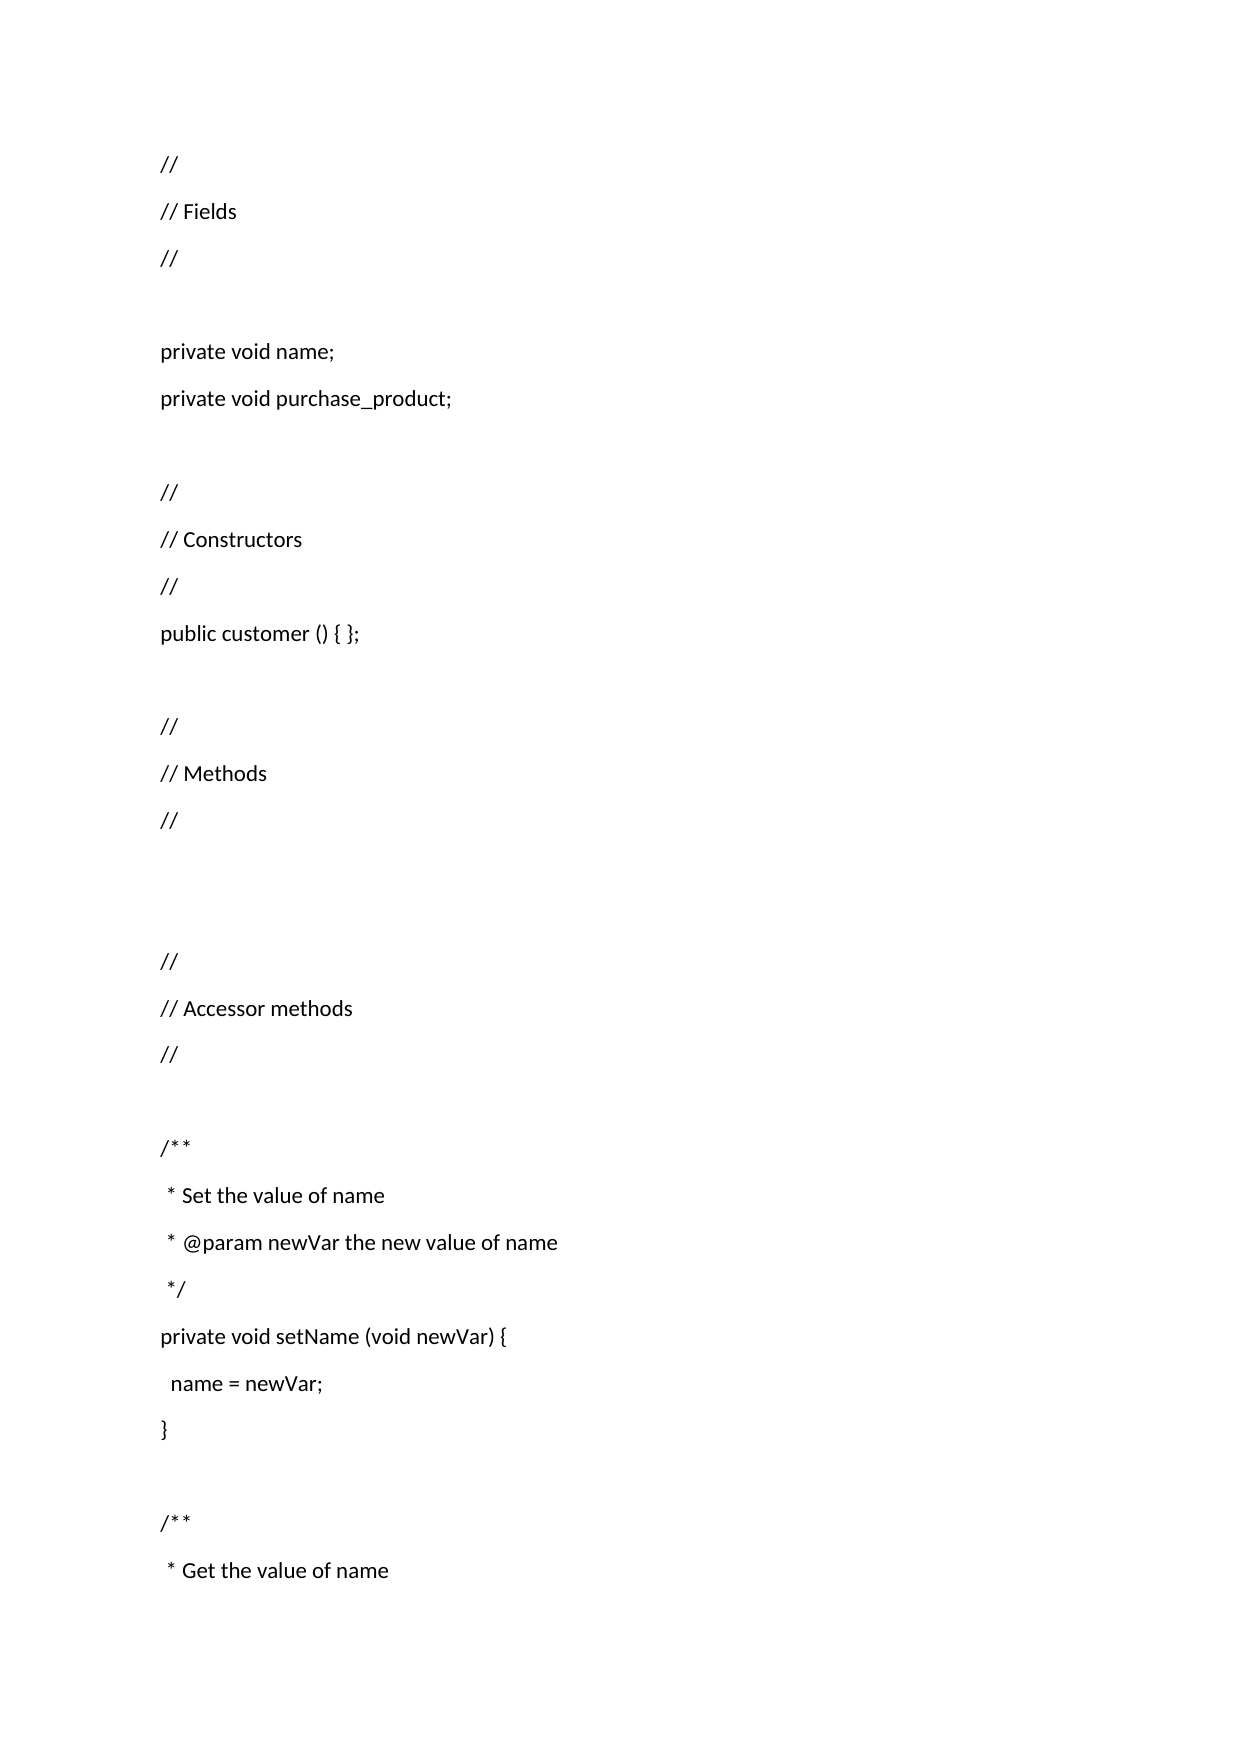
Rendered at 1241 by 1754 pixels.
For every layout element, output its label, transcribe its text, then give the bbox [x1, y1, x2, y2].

text // Fields [150, 197, 1090, 225]
text name = newVar; [150, 1369, 1090, 1397]
text /** [150, 1134, 1090, 1162]
text // [150, 712, 1090, 741]
text private void purchase_product; [150, 384, 1090, 412]
text /** [150, 1509, 1090, 1537]
text */ [150, 1275, 1090, 1303]
text // [150, 150, 1090, 178]
text // [150, 947, 1090, 975]
text // Constructors [150, 525, 1090, 553]
text * Set the value of name [150, 1181, 1090, 1209]
text * Get the value of name [150, 1556, 1090, 1584]
text // [150, 1041, 1090, 1069]
text private void setName (void newVar) { [150, 1322, 1090, 1350]
text // [150, 572, 1090, 600]
text * @param newVar the new value of name [150, 1228, 1090, 1256]
text // Methods [150, 759, 1090, 787]
text // [150, 806, 1090, 834]
text // [150, 478, 1090, 506]
text // Accessor methods [150, 994, 1090, 1022]
text // [150, 244, 1090, 272]
text } [150, 1416, 1090, 1444]
text public customer () { }; [150, 619, 1090, 647]
text private void name; [150, 337, 1090, 366]
